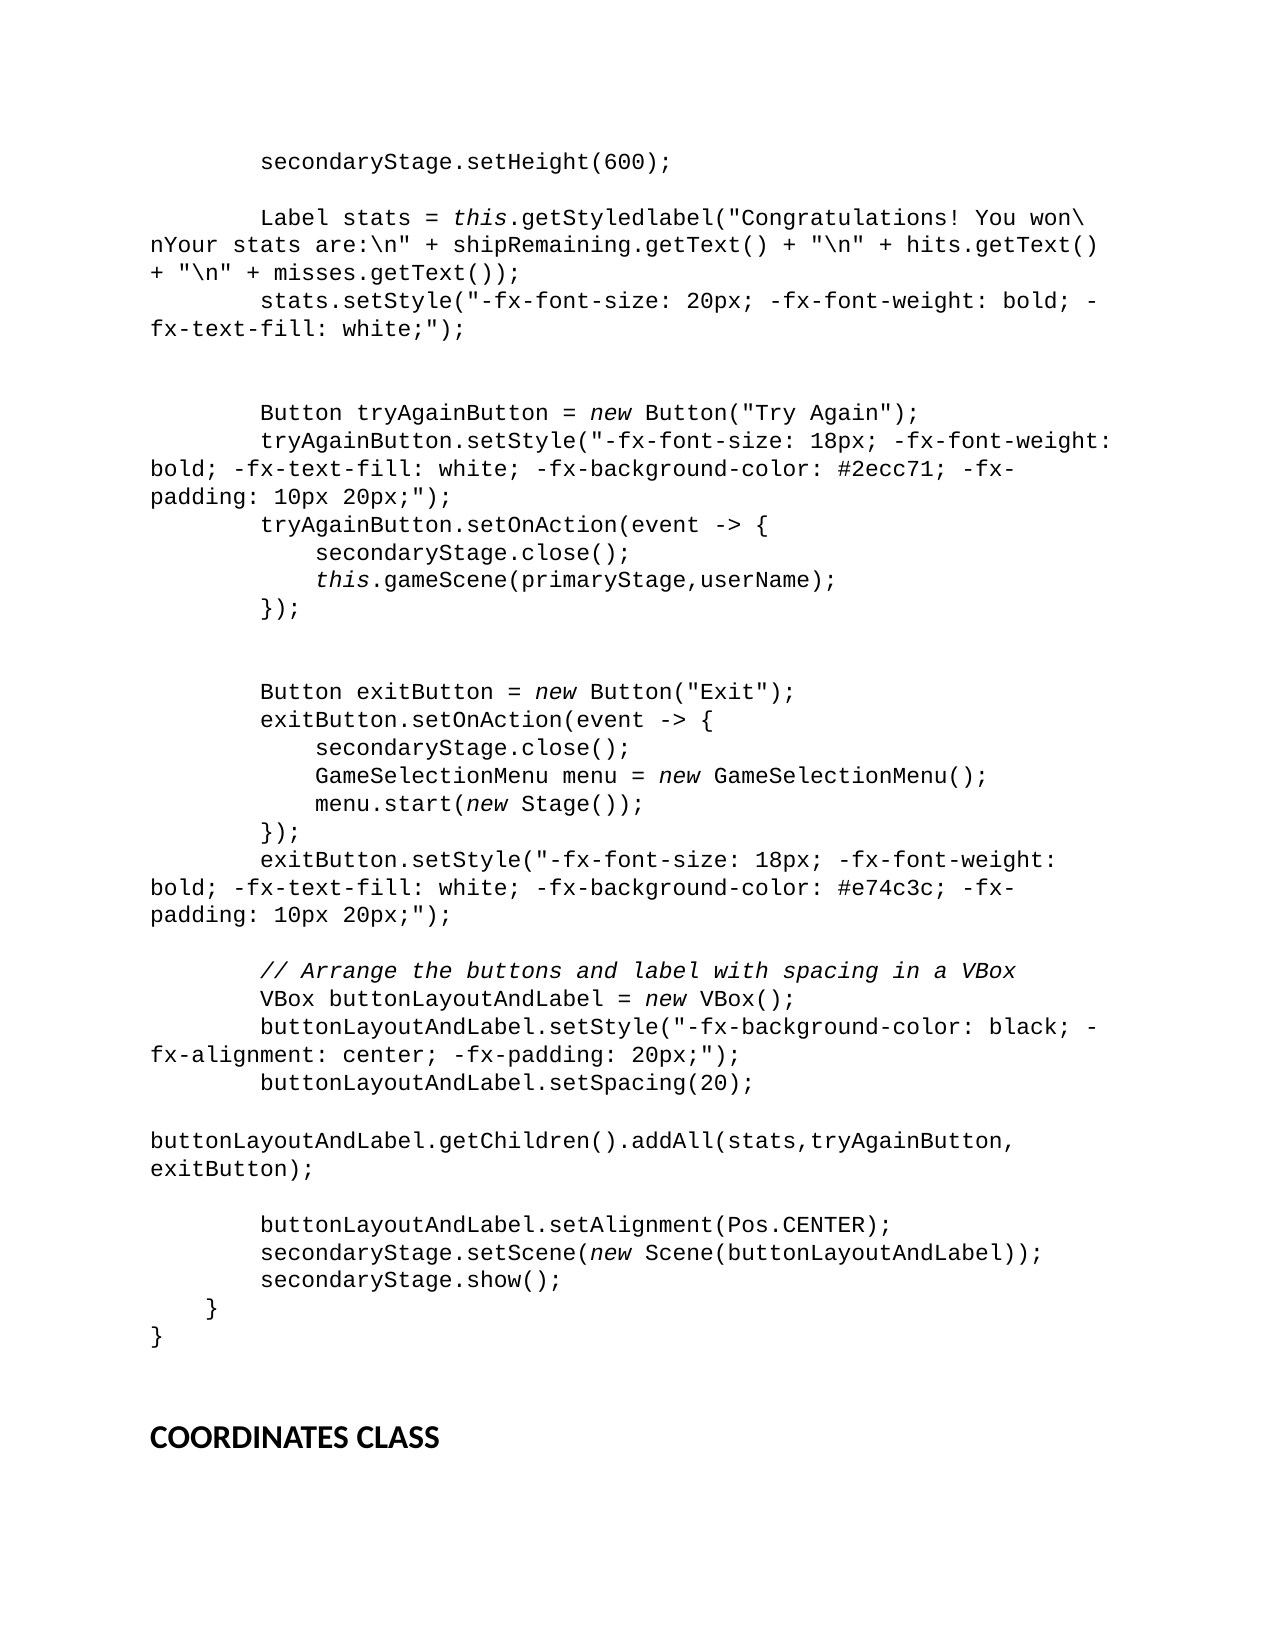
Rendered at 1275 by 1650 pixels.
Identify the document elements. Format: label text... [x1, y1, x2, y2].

text COORDINATES CLASS [150, 1416, 1125, 1457]
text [150, 150, 1125, 1351]
